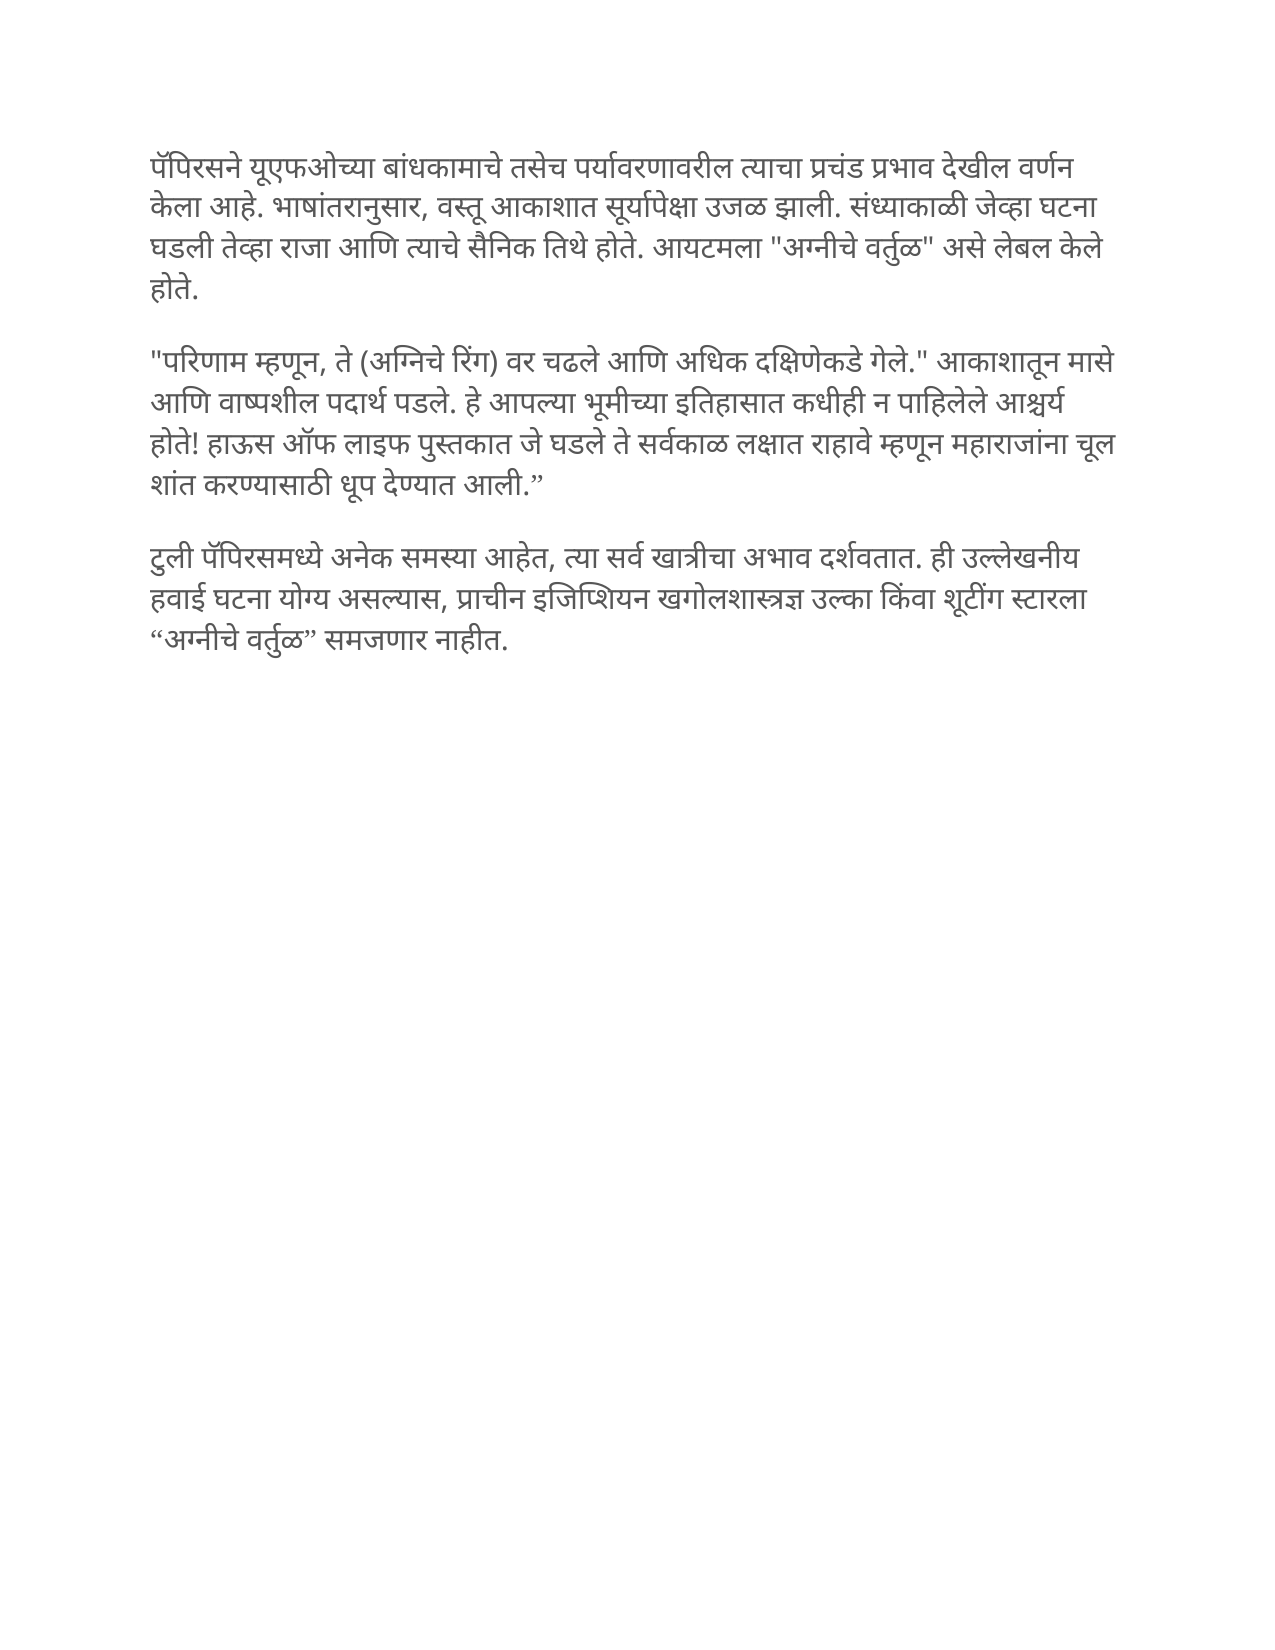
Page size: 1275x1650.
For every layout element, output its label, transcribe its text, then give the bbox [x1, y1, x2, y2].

text टुली पॅपिरसमध्ये अनेक समस्या आहेत, त्या सर्व खात्रीचा अभाव दर्शवतात. ही उल्लेखनीय हवाई घटना योग्य असल्यास, प्राचीन इजिप्शियन खगोलशास्त्रज्ञ उल्का किंवा शूटींग स्टारला “अग्नीचे वर्तुळ” समजणार नाहीत. [150, 536, 1125, 659]
text पॅपिरसने यूएफओच्या बांधकामाचे तसेच पर्यावरणावरील त्याचा प्रचंड प्रभाव देखील वर्णन केला आहे. भाषांतरानुसार, वस्तू आकाशात सूर्यापेक्षा उजळ झाली. संध्याकाळी जेव्हा घटना घडली तेव्हा राजा आणि त्याचे सैनिक तिथे होते. आयटमला "अग्नीचे वर्तुळ" असे लेबल केले होते. [150, 150, 1125, 309]
text "परिणाम म्हणून, ते (अग्निचे रिंग) वर चढले आणि अधिक दक्षिणेकडे गेले." आकाशातून मासे आणि वाष्पशील पदार्थ पडले. हे आपल्या भूमीच्या इतिहासात कधीही न पाहिलेले आश्चर्य होते! हाऊस ऑफ लाइफ पुस्तकात जे घडले ते सर्वकाळ लक्षात राहावे म्हणून महाराजांना चूल शांत करण्यासाठी धूप देण्यात आली.” [150, 340, 1125, 504]
